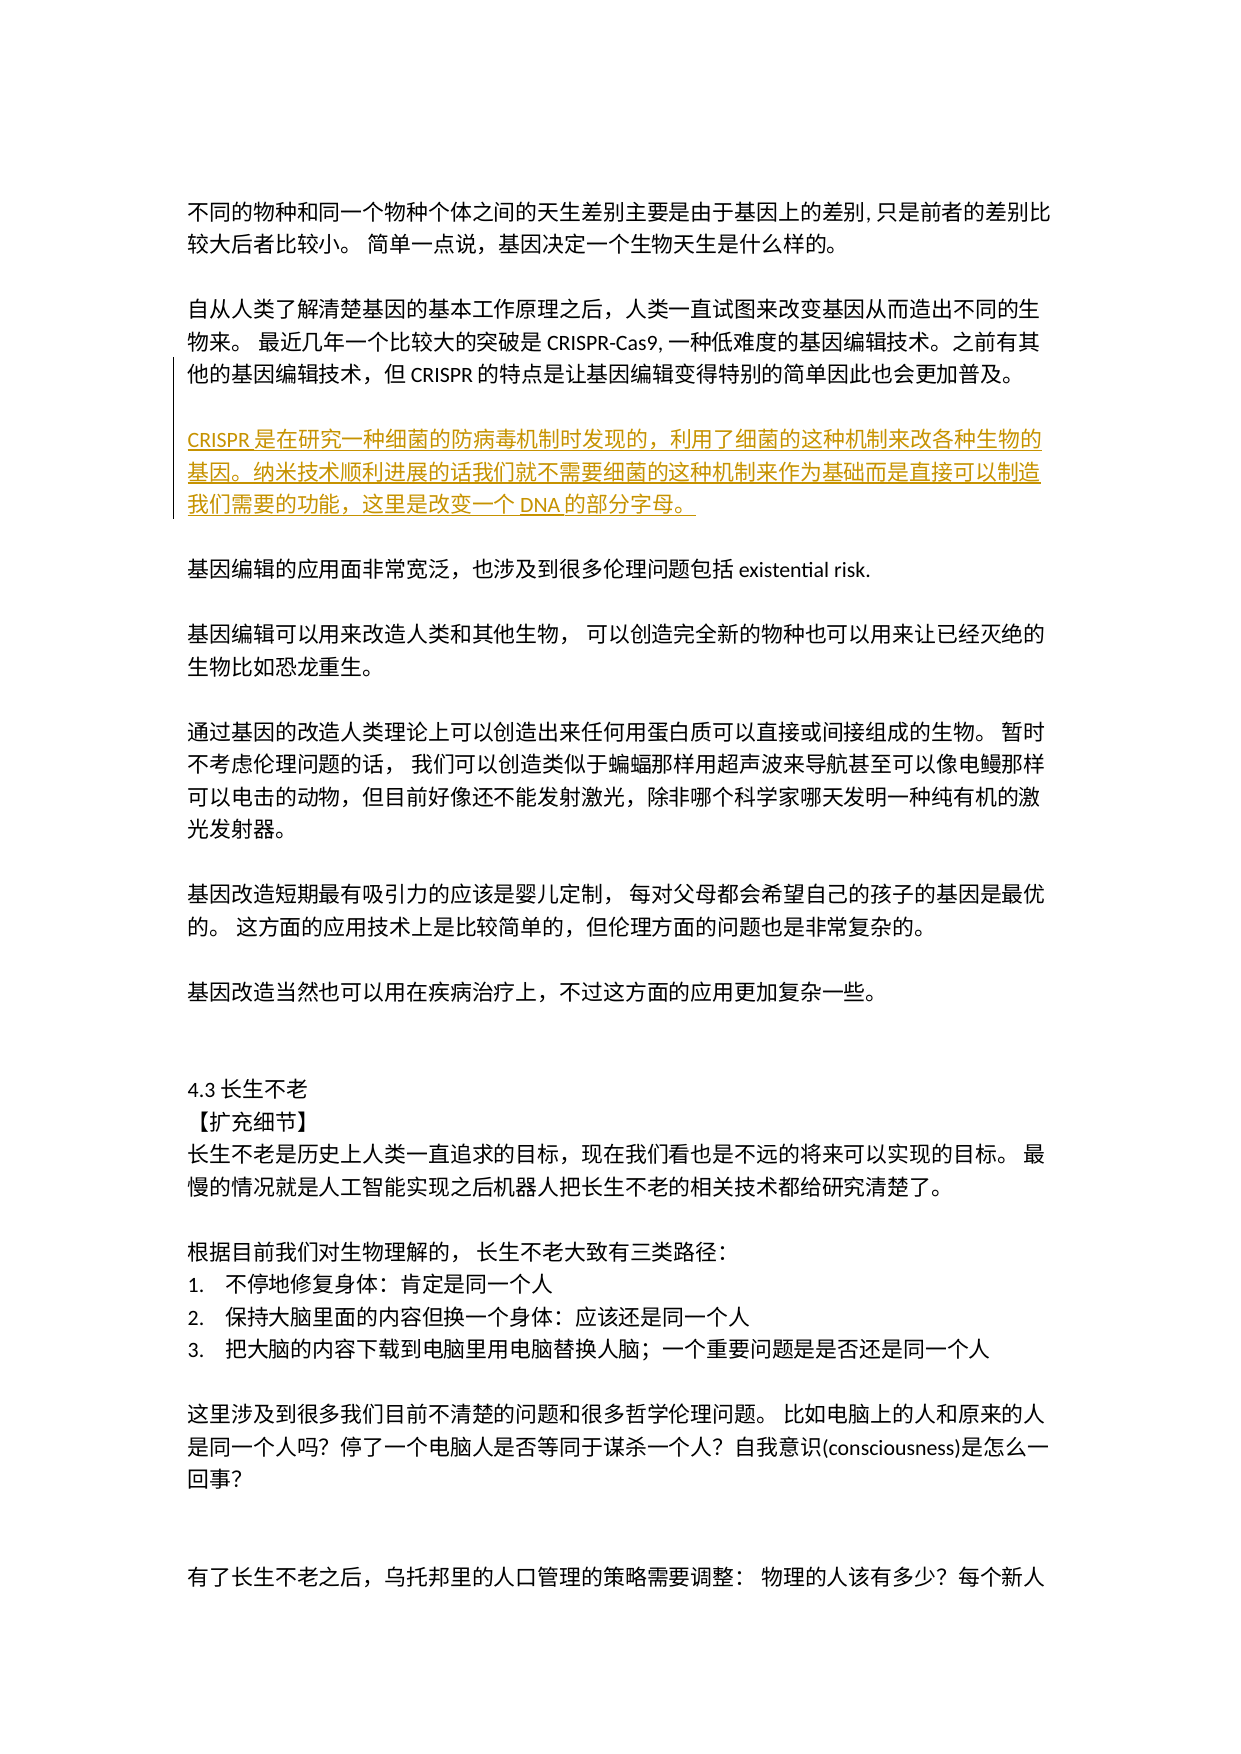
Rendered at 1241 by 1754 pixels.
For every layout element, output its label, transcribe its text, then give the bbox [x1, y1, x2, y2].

text 基因改造短期最有吸引力的应该是婴儿定制， 每对父母都会希望自己的孩子的基因是最优的。 这方面的应用技术上是比较简单的，但伦理方面的问题也是非常复杂的。 [187, 877, 1053, 942]
text 这里涉及到很多我们目前不清楚的问题和很多哲学伦理问题。 比如电脑上的人和原来的人是同一个人吗？停了一个电脑人是否等同于谋杀一个人？自我意识(consciousness)是怎么一回事？ [187, 1397, 1053, 1494]
list 不停地修复身体：肯定是同一个人 [187, 1267, 1053, 1299]
text 基因改造当然也可以用在疾病治疗上，不过这方面的应用更加复杂一些。 [187, 974, 1053, 1007]
list 把大脑的内容下载到电脑里用电脑替换人脑；一个重要问题是是否还是同一个人 [187, 1332, 1053, 1364]
text 【扩充细节】 [187, 1104, 1053, 1137]
list 保持大脑里面的内容但换一个身体：应该还是同一个人 [187, 1299, 1053, 1332]
text 不同的物种和同一个物种个体之间的天生差别主要是由于基因上的差别, 只是前者的差别比较大后者比较小。 简单一点说，基因决定一个生物天生是什么样的。 [187, 194, 1053, 259]
text 4.3 长生不老 [187, 1072, 1053, 1104]
text 根据目前我们对生物理解的， 长生不老大致有三类路径： [187, 1234, 1053, 1267]
text 通过基因的改造人类理论上可以创造出来任何用蛋白质可以直接或间接组成的生物。 暂时不考虑伦理问题的话， 我们可以创造类似于蝙蝠那样用超声波来导航甚至可以像电鳗那样可以电击的动物，但目前好像还不能发射激光，除非哪个科学家哪天发明一种纯有机的激光发射器。 [187, 714, 1053, 844]
text 长生不老是历史上人类一直追求的目标，现在我们看也是不远的将来可以实现的目标。 最慢的情况就是人工智能实现之后机器人把长生不老的相关技术都给研究清楚了。 [187, 1137, 1053, 1202]
text 基因编辑的应用面非常宽泛，也涉及到很多伦理问题包括existential risk. [187, 552, 1053, 584]
text 自从人类了解清楚基因的基本工作原理之后，人类一直试图来改变基因从而造出不同的生物来。 最近几年一个比较大的突破是CRISPR-Cas9, 一种低难度的基因编辑技术。之前有其他的基因编辑技术，但CRISPR的特点是让基因编辑变得特别的简单因此也会更加普及。 [187, 292, 1053, 389]
text 有了长生不老之后，乌托邦里的人口管理的策略需要调整： 物理的人该有多少？每个新人的基因应该是怎么样的？ 虚拟的人该有多少？每个人的大脑该是怎么样的？虚拟人的物理部分可以随时改变的。 [187, 1559, 1053, 1592]
text 基因编辑可以用来改造人类和其他生物， 可以创造完全新的物种也可以用来让已经灭绝的生物比如恐龙重生。 [187, 617, 1053, 682]
